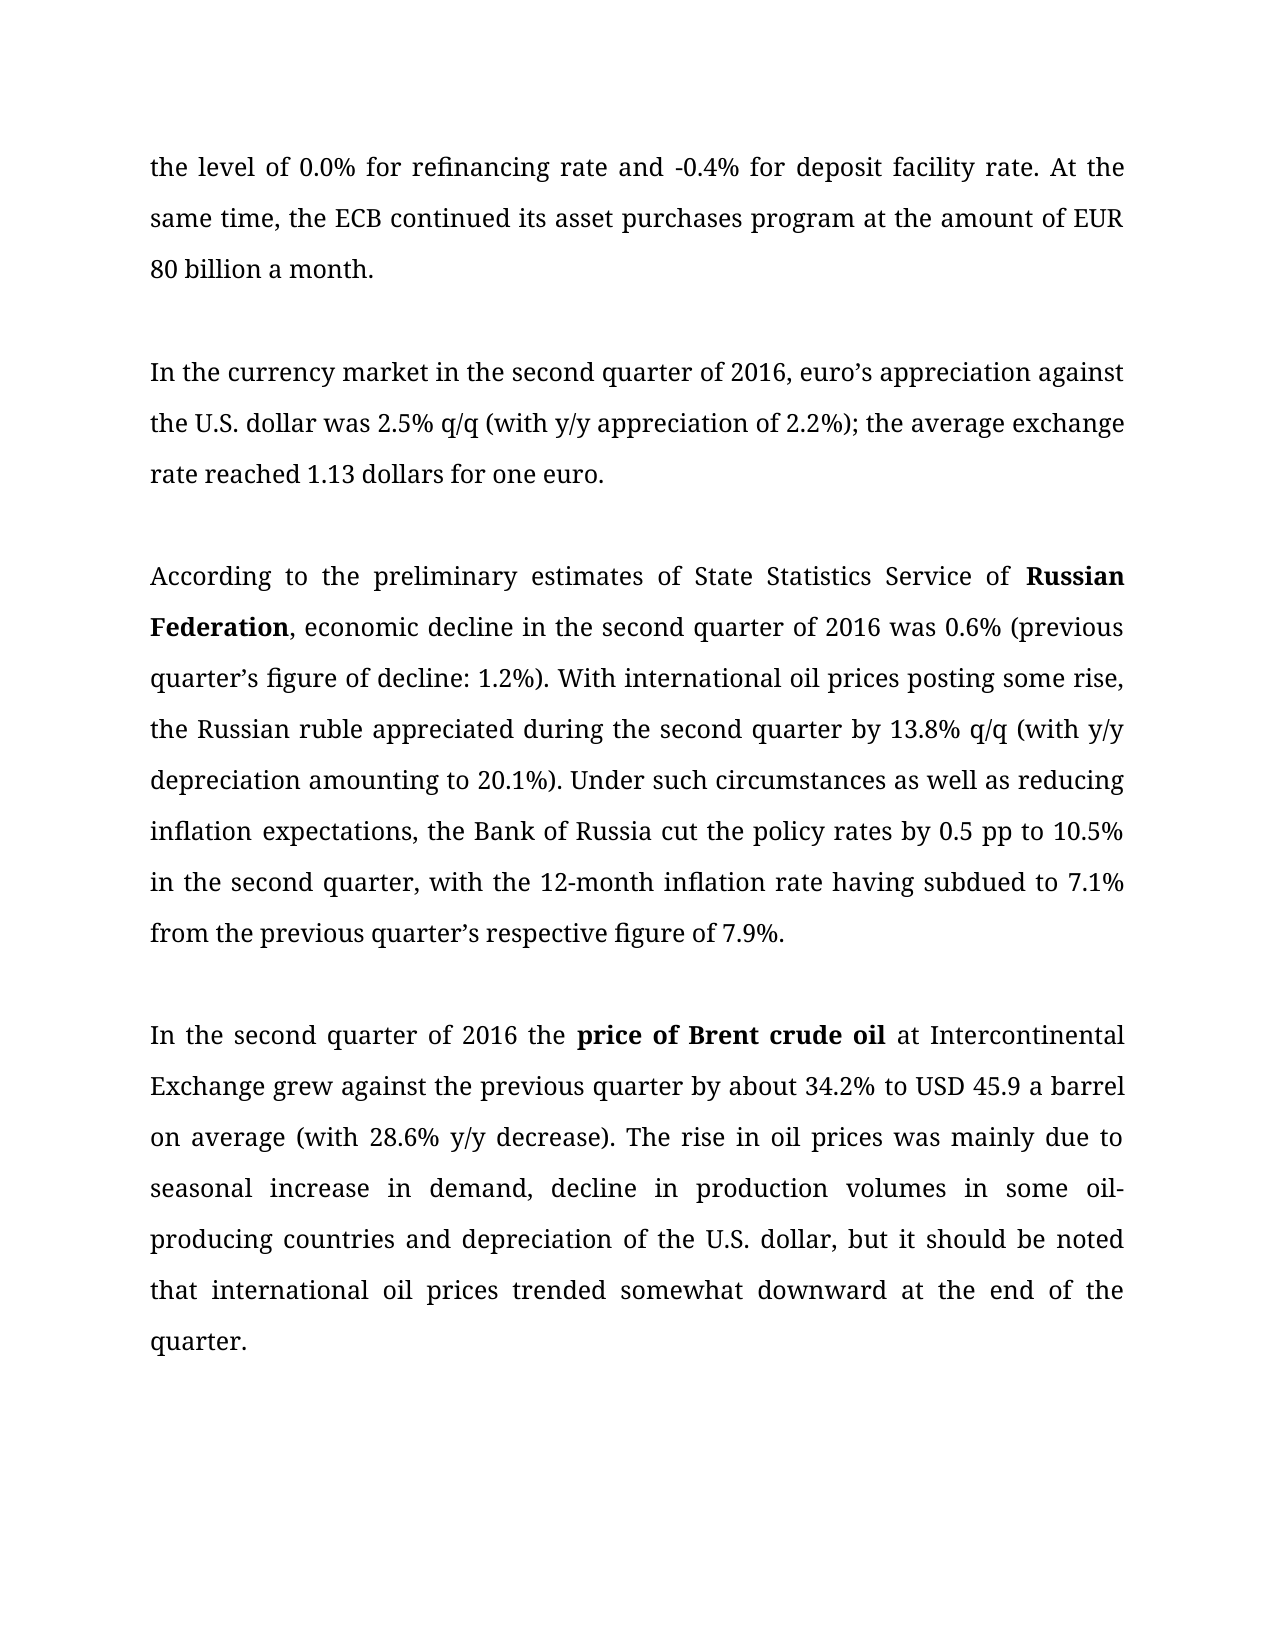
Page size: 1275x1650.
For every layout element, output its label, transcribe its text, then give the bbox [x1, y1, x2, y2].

text In the currency market in the second quarter of 2016, euro’s appreciation against the U.S. dollar was 2.5% q/q (with y/y appreciation of 2.2%); the average exchange rate reached 1.13 dollars for one euro. [150, 354, 1125, 490]
text In the second quarter of 2016 the price of Brent crude oil at Intercontinental Exchange grew against the previous quarter by about 34.2% to USD 45.9 a barrel on average (with 28.6% y/y decrease). The rise in oil prices was mainly due to seasonal increase in demand, decline in production volumes in some oil-producing countries and depreciation of the U.S. dollar, but it should be noted that international oil prices trended somewhat downward at the end of the quarter. [150, 1018, 1125, 1358]
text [150, 150, 1125, 286]
text According to the preliminary estimates of State Statistics Service of Russian Federation, economic decline in the second quarter of 2016 was 0.6% (previous quarter’s figure of decline: 1.2%). With international oil prices posting some rise, the Russian ruble appreciated during the second quarter by 13.8% q/q (with y/y depreciation amounting to 20.1%). Under such circumstances as well as reducing inflation expectations, the Bank of Russia cut the policy rates by 0.5 pp to 10.5% in the second quarter, with the 12-month inflation rate having subdued to 7.1% from the previous quarter’s respective figure of 7.9%. [150, 558, 1125, 950]
